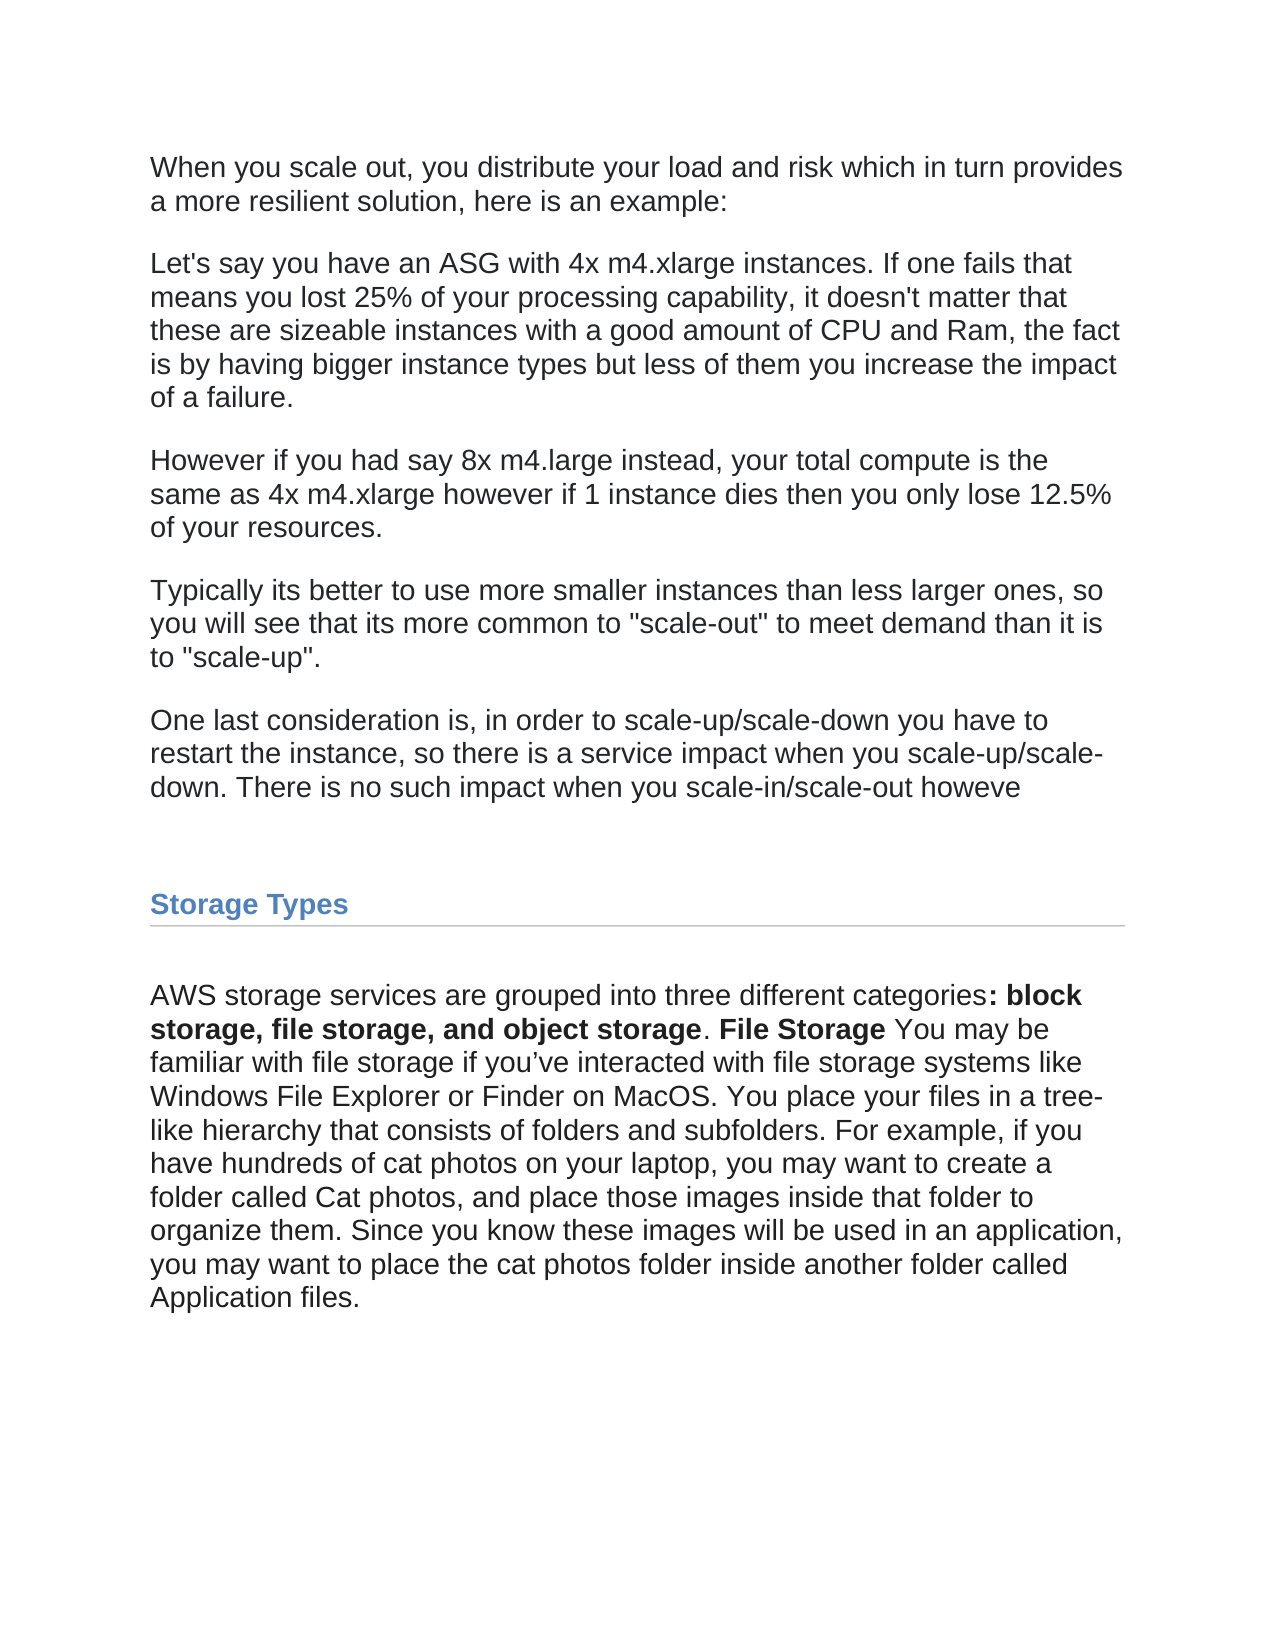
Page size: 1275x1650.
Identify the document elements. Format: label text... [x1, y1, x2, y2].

text However if you had say 8x m4.large instead, your total compute is the same as 4x m4.xlarge however if 1 instance dies then you only lose 12.5% of your resources. [150, 443, 1125, 544]
subtitle Storage Types [150, 887, 1125, 920]
text Typically its better to use more smaller instances than less larger ones, so you will see that its more common to "scale-out" to meet demand than it is to "scale-up". [150, 573, 1125, 673]
text Let's say you have an ASG with 4x m4.xlarge instances. If one fails that means you lost 25% of your processing capability, it doesn't matter that these are sizeable instances with a good amount of CPU and Ram, the fact is by having bigger instance types but less of them you increase the impact of a failure. [150, 246, 1125, 414]
text One last consideration is, in order to scale-up/scale-down you have to restart the instance, so there is a service impact when you scale-up/scale-down. There is no such impact when you scale-in/scale-out howeve [150, 703, 1125, 803]
text AWS storage services are grouped into three different categories: block storage, file storage, and object storage. File Storage You may be familiar with file storage if you’ve interacted with file storage systems like Windows File Explorer or Finder on MacOS. You place your files in a tree-like hierarchy that consists of folders and subfolders. For example, if you have hundreds of cat photos on your laptop, you may want to create a folder called Cat photos, and place those images inside that folder to organize them. Since you know these images will be used in an application, you may want to place the cat photos folder inside another folder called Application files. [150, 978, 1125, 1314]
text When you scale out, you distribute your load and risk which in turn provides a more resilient solution, here is an example: [150, 150, 1125, 217]
